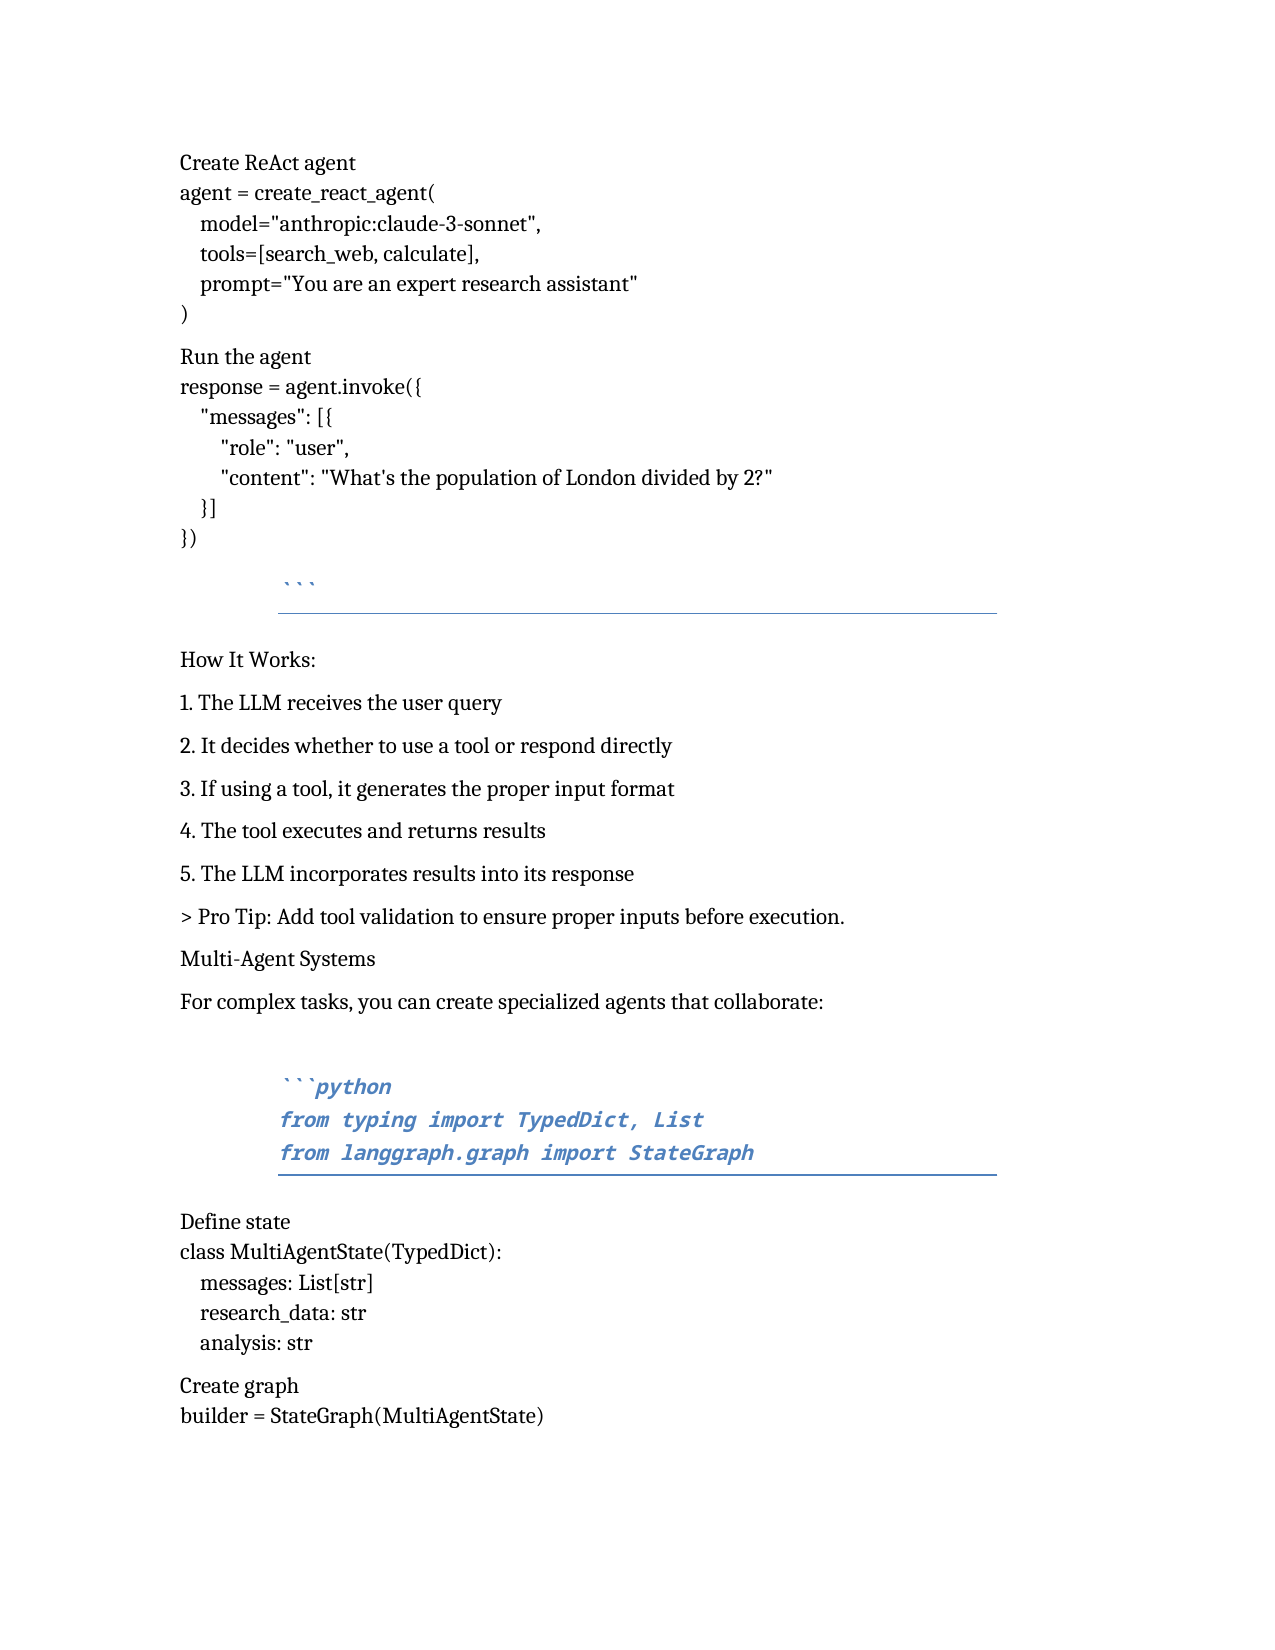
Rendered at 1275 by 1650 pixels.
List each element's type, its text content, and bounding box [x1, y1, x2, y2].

text Multi-Agent Systems [180, 946, 1095, 972]
text ``` [277, 576, 997, 614]
text Create ReAct agent agent = create_react_agent( model="anthropic:claude-3-sonnet", tools=[search_web, calculate], prompt="You are an expert research assistant" ) [180, 150, 1095, 327]
text Define state class MultiAgentState(TypedDict): messages: List[str] research_data: str analysis: str [180, 1209, 1095, 1356]
text 4. The tool executes and returns results [180, 818, 1095, 844]
text 2. It decides whether to use a tool or respond directly [180, 733, 1095, 759]
text For complex tasks, you can create specialized agents that collaborate: [180, 989, 1095, 1015]
text Create graph builder = StateGraph(MultiAgentState) [180, 1372, 1095, 1429]
text 1. The LLM receives the user query [180, 690, 1095, 716]
text > Pro Tip: Add tool validation to ensure proper inputs before execution. [180, 903, 1095, 930]
text Run the agent response = agent.invoke({ "messages": [{ "role": "user", "content": "What's the population of London divided by 2?" }] }) [180, 344, 1095, 551]
text 3. If using a tool, it generates the proper input format [180, 775, 1095, 802]
text ```python from typing import TypedDict, List from langgraph.graph import StateGraph [277, 1040, 997, 1176]
text How It Works: [180, 647, 1095, 673]
text 5. The LLM incorporates results into its response [180, 861, 1095, 887]
